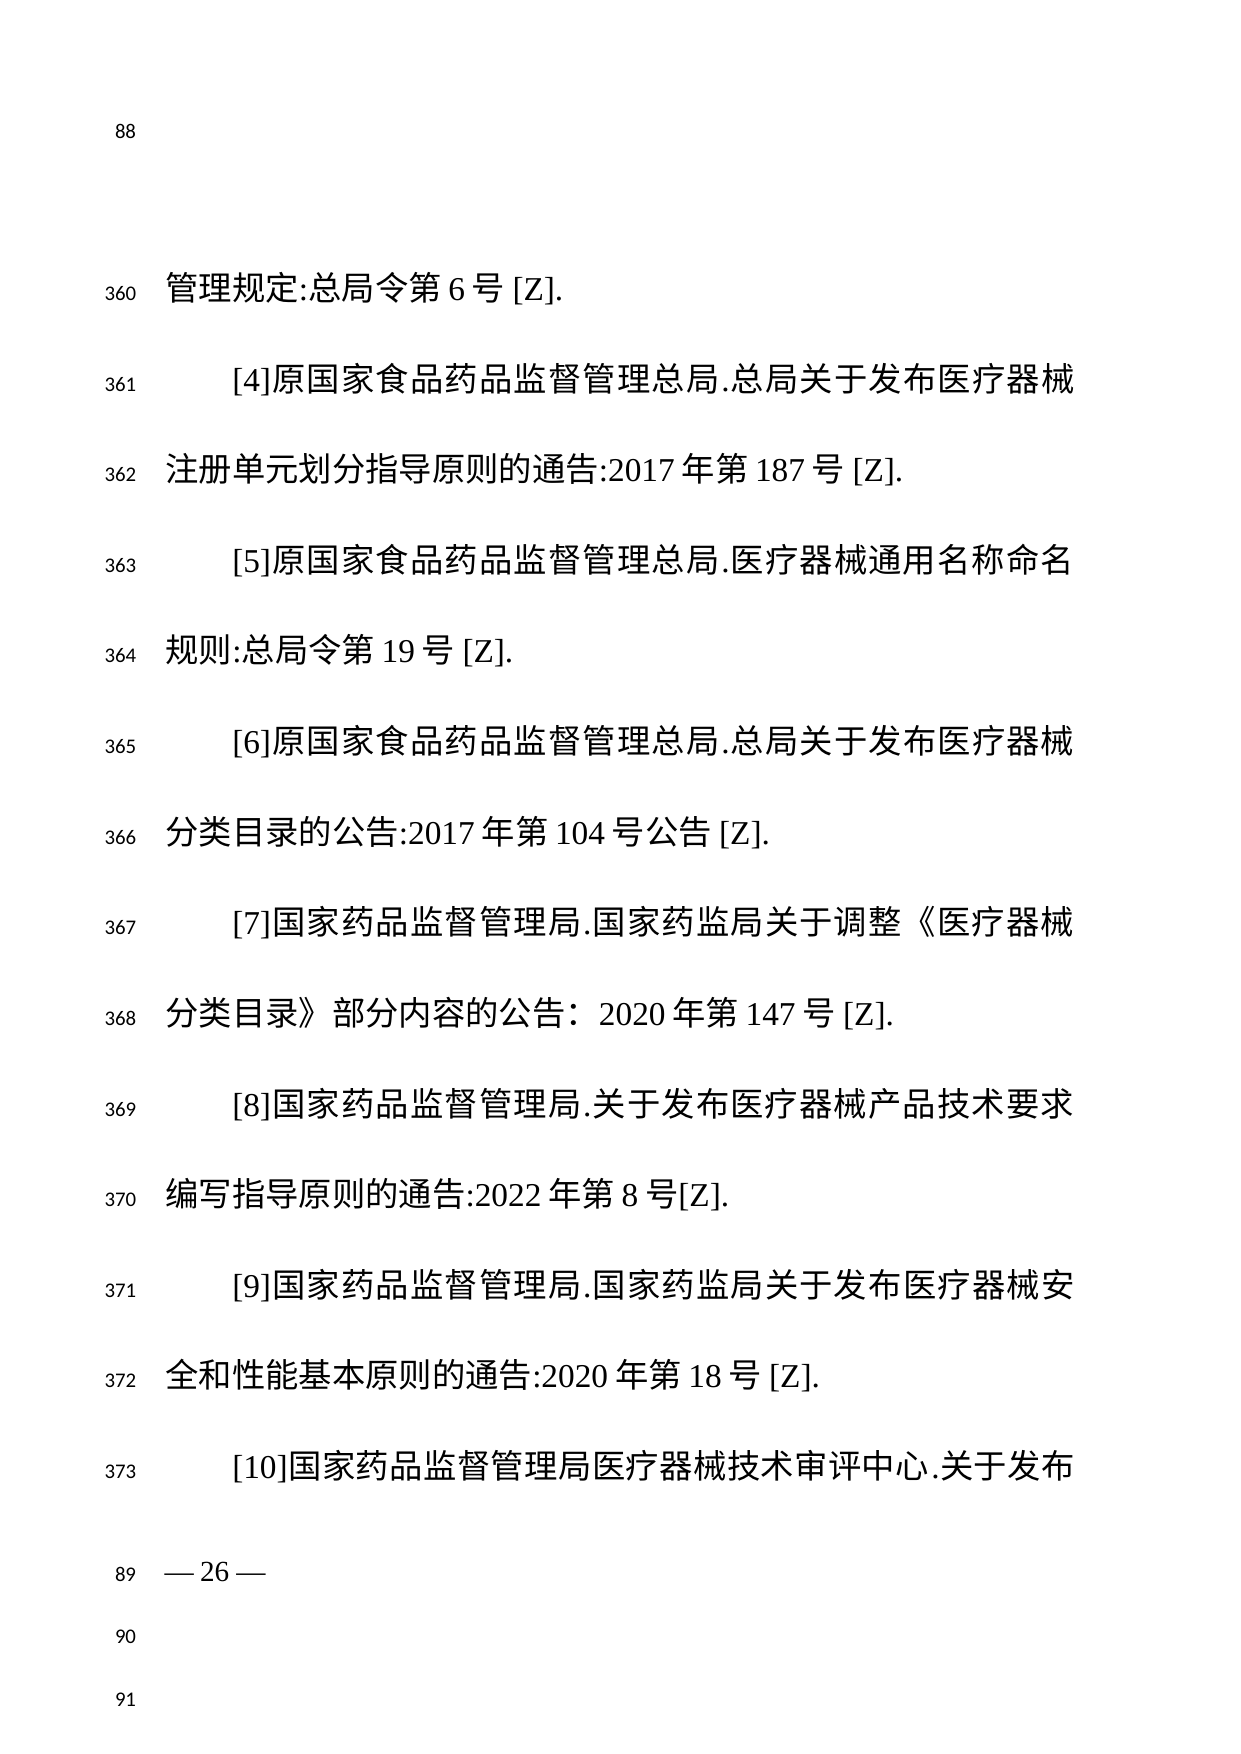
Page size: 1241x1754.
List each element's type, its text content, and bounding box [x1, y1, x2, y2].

text [8]国家药品监督管理局.关于发布医疗器械产品技术要求编写指导原则的通告:2022年第8号[Z]. [165, 1056, 1075, 1237]
text [5]原国家食品药品监督管理总局.医疗器械通用名称命名规则:总局令第19号 [Z]. [165, 512, 1075, 694]
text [165, 1419, 1075, 1509]
text [6]原国家食品药品监督管理总局.总局关于发布医疗器械分类目录的公告:2017年第104号公告 [Z]. [165, 694, 1075, 875]
text [7]国家药品监督管理局.国家药监局关于调整《医疗器械分类目录》部分内容的公告：2020年第147号 [Z]. [165, 875, 1075, 1056]
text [165, 241, 1075, 331]
text [9]国家药品监督管理局.国家药监局关于发布医疗器械安全和性能基本原则的通告:2020年第18号 [Z]. [165, 1237, 1075, 1419]
text [4]原国家食品药品监督管理总局.总局关于发布医疗器械注册单元划分指导原则的通告:2017年第187号 [Z]. [165, 331, 1075, 512]
